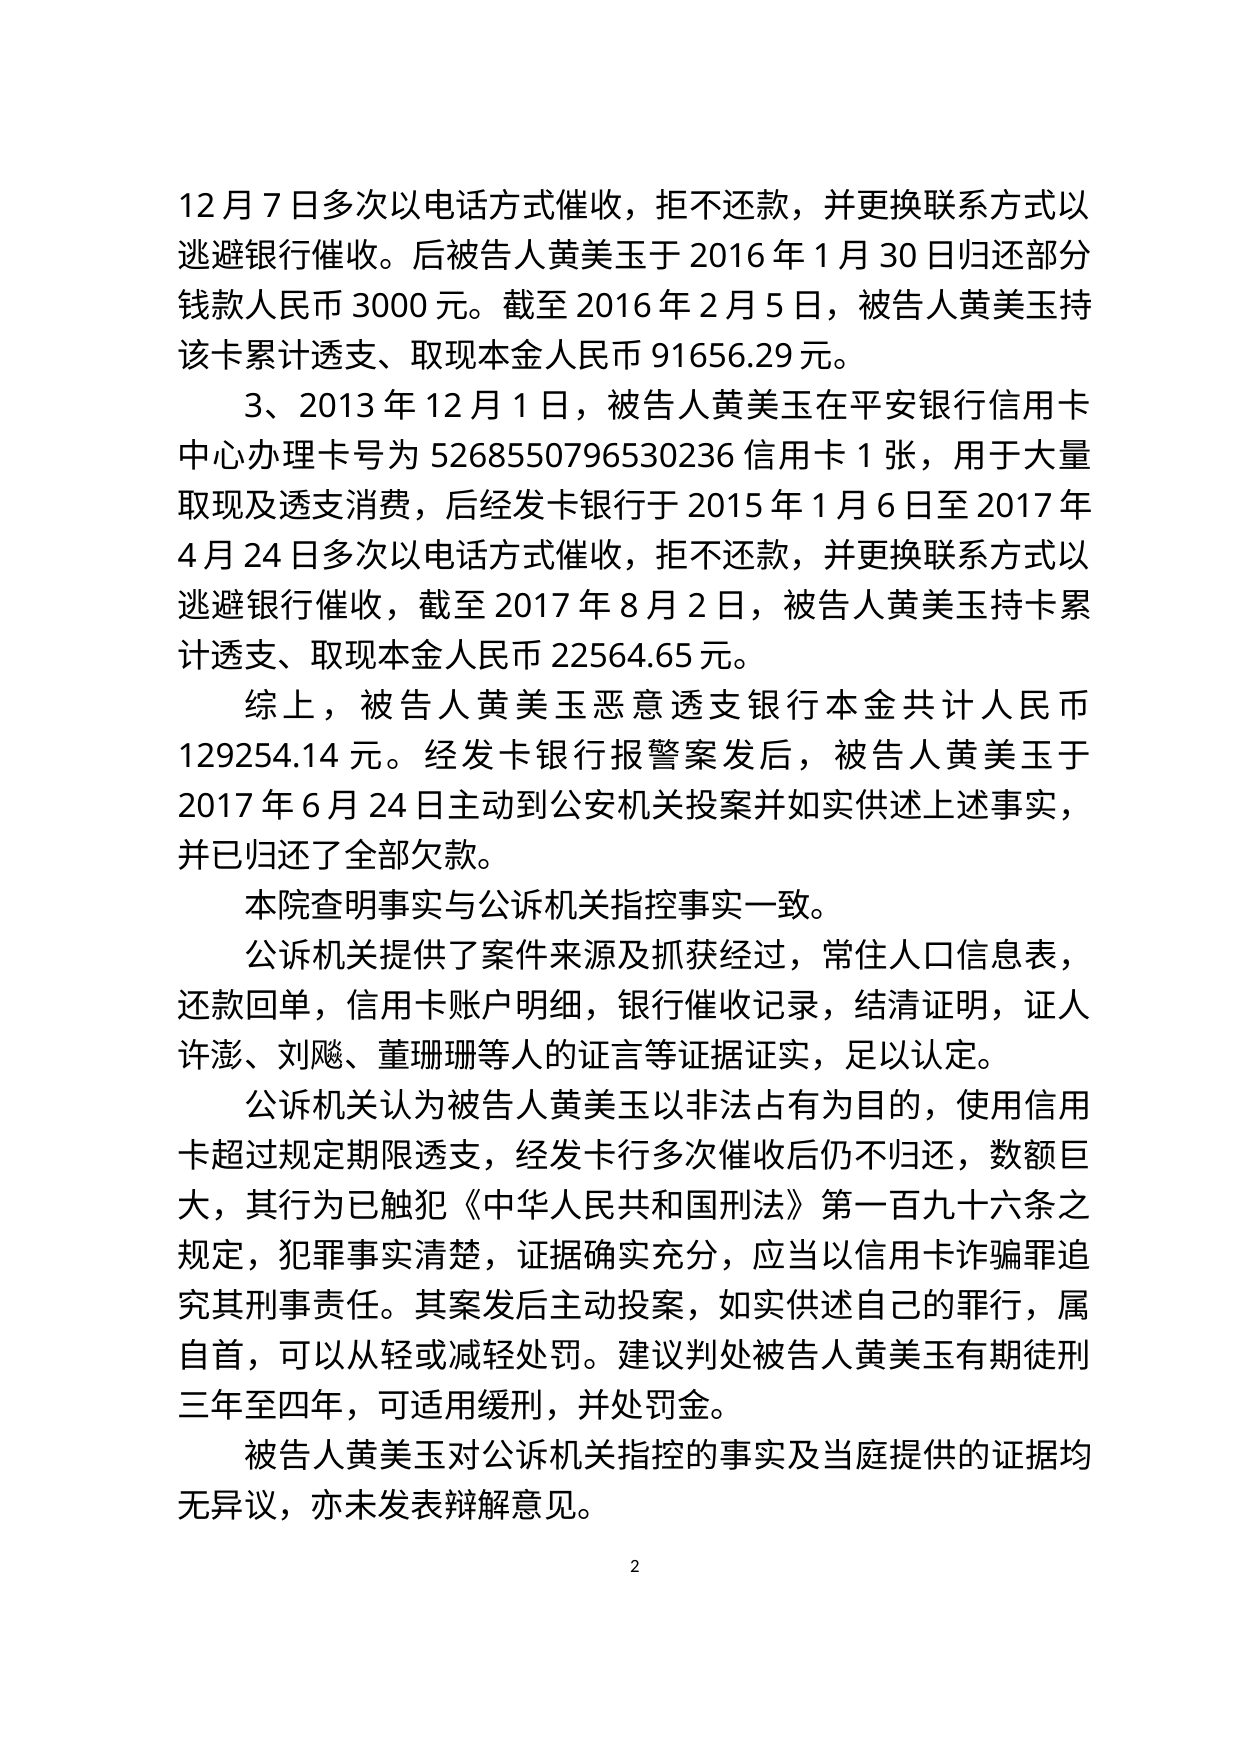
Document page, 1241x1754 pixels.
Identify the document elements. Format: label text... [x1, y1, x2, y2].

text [177, 177, 1092, 377]
text 本院查明事实与公诉机关指控事实一致。 [177, 877, 1092, 927]
text 被告人黄美玉对公诉机关指控的事实及当庭提供的证据均无异议，亦未发表辩解意见。 [177, 1427, 1092, 1527]
text 公诉机关认为被告人黄美玉以非法占有为目的，使用信用卡超过规定期限透支，经发卡行多次催收后仍不归还，数额巨大，其行为已触犯《中华人民共和国刑法》第一百九十六条之规定，犯罪事实清楚，证据确实充分，应当以信用卡诈骗罪追究其刑事责任。其案发后主动投案，如实供述自己的罪行，属自首，可以从轻或减轻处罚。建议判处被告人黄美玉有期徒刑三年至四年，可适用缓刑，并处罚金。 [177, 1077, 1092, 1427]
text 综上，被告人黄美玉恶意透支银行本金共计人民币129254.14元。经发卡银行报警案发后，被告人黄美玉于2017年6月24日主动到公安机关投案并如实供述上述事实，并已归还了全部欠款。 [177, 677, 1092, 877]
text 3、2013年12月1日，被告人黄美玉在平安银行信用卡中心办理卡号为5268550796530236信用卡1张，用于大量取现及透支消费，后经发卡银行于2015年1月6日至2017年4月24日多次以电话方式催收，拒不还款，并更换联系方式以逃避银行催收，截至2017年8月2日，被告人黄美玉持卡累计透支、取现本金人民币22564.65元。 [177, 377, 1092, 677]
text 公诉机关提供了案件来源及抓获经过，常住人口信息表，还款回单，信用卡账户明细，银行催收记录，结清证明，证人许澎、刘飚、董珊珊等人的证言等证据证实，足以认定。 [177, 927, 1092, 1077]
